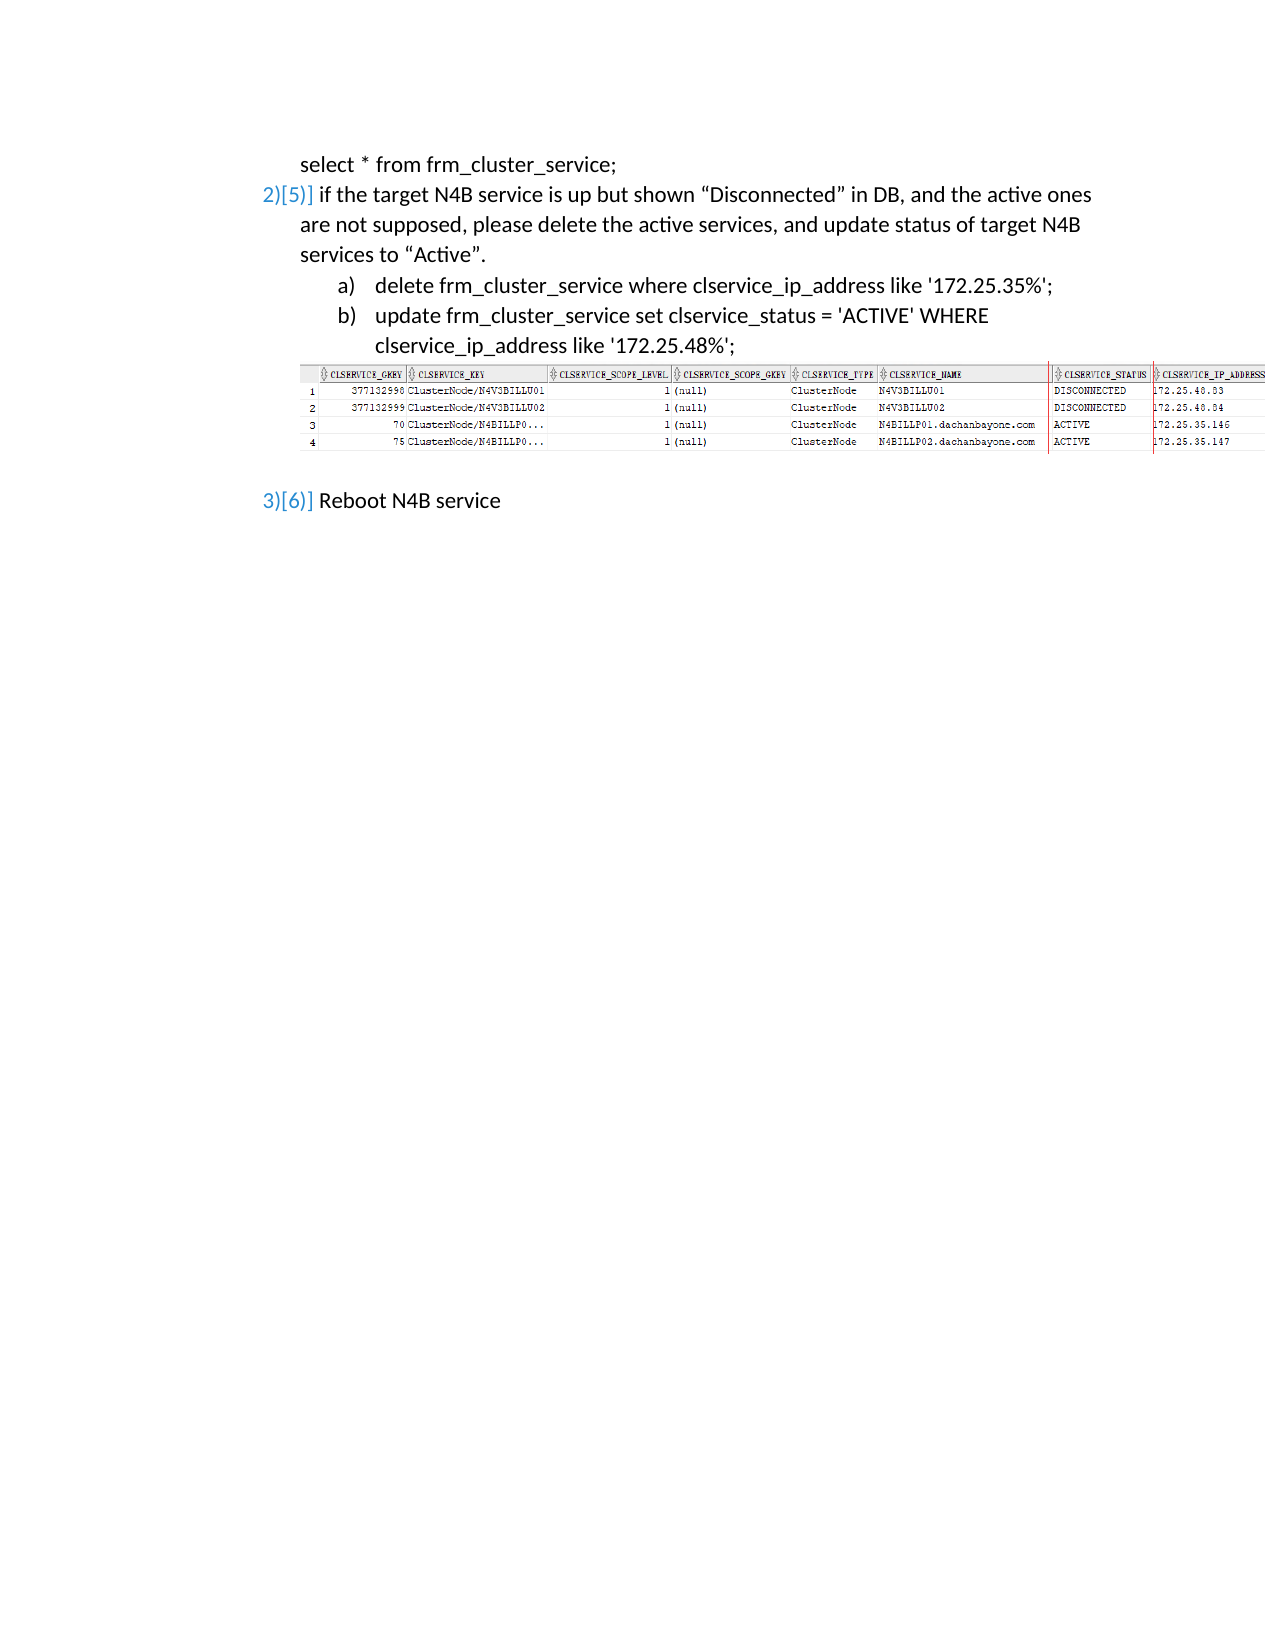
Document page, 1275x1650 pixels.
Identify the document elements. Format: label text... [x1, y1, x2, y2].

list update frm_cluster_service set clservice_status = 'ACTIVE' WHERE clservice_ip_address like '172.25.48%'; [337, 301, 1125, 359]
list select * from frm_cluster_service; [300, 150, 1125, 178]
list if the target N4B service is up but shown “Disconnected” in DB, and the active ones are not supposed, please delete the active services, and update status of target N4B services to “Active”. [262, 180, 1125, 269]
list delete frm_cluster_service where clservice_ip_address like '172.25.35%'; [337, 271, 1125, 299]
picture [300, 361, 1265, 454]
list Reboot N4B service [262, 486, 1125, 514]
